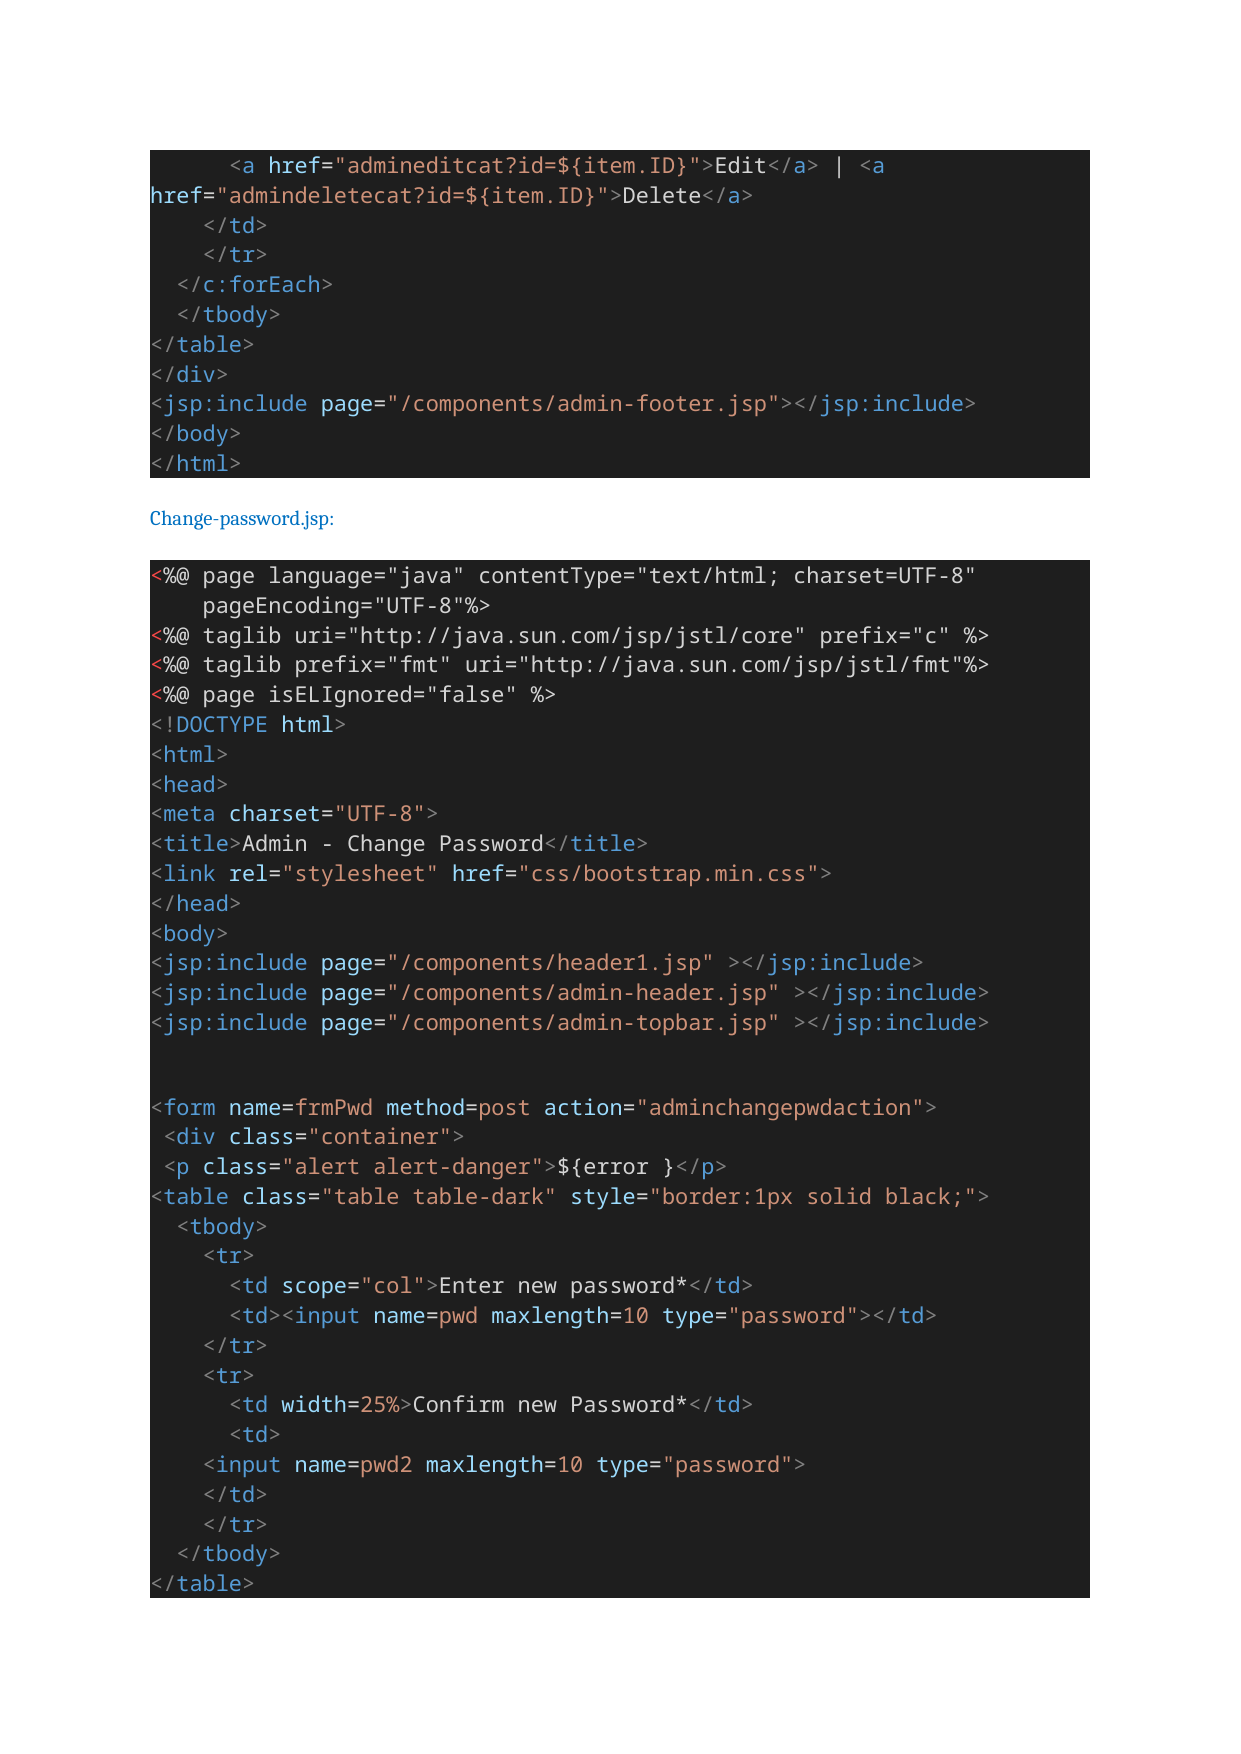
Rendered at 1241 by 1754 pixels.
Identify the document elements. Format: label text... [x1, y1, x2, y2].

text <%@ taglib uri="http://java.sun.com/jsp/jstl/core" prefix="c" %> [150, 619, 1090, 649]
text <link rel="stylesheet" href="css/bootstrap.min.css"> [150, 858, 1090, 888]
text </table> [150, 1568, 1090, 1598]
text <input name=pwd2 maxlength=10 type="password"> [150, 1449, 1090, 1479]
text <!DOCTYPE html> [150, 709, 1090, 739]
text </div> [150, 358, 1090, 388]
text <meta charset="UTF-8"> [150, 798, 1090, 828]
text <jsp:include page="/components/admin-header.jsp" ></jsp:include> [150, 977, 1090, 1007]
subtitle Change-password.jsp: [150, 507, 1090, 531]
text </td> [150, 209, 1090, 239]
text <td><input name=pwd maxlength=10 type="password"></td> [150, 1300, 1090, 1330]
text <form name=frmPwd method=post action="adminchangepwdaction"> [150, 1091, 1090, 1121]
text <head> [150, 768, 1090, 798]
text </table> [150, 329, 1090, 358]
text </tbody> [150, 299, 1090, 329]
text <tr> [150, 1359, 1090, 1389]
text <html> [150, 739, 1090, 768]
text </head> [150, 888, 1090, 917]
text <td> [150, 1419, 1090, 1449]
text <td scope="col">Enter new password*</td> [150, 1270, 1090, 1300]
text <jsp:include page="/components/header1.jsp" ></jsp:include> [150, 947, 1090, 977]
text </c:forEach> [150, 269, 1090, 299]
text <%@ page language="java" contentType="text/html; charset=UTF-8" [150, 560, 1090, 590]
text <body> [150, 917, 1090, 947]
text </tr> [150, 1508, 1090, 1538]
text pageEncoding="UTF-8"%> [150, 590, 1090, 619]
text <tbody> [150, 1211, 1090, 1240]
text <%@ page isELIgnored="false" %> [150, 679, 1090, 709]
text </html> [150, 448, 1090, 478]
text <jsp:include page="/components/admin-topbar.jsp" ></jsp:include> [150, 1007, 1090, 1037]
text <jsp:include page="/components/admin-footer.jsp"></jsp:include> [150, 388, 1090, 418]
text <td width=25%>Confirm new Password*</td> [150, 1389, 1090, 1419]
text <%@ taglib prefix="fmt" uri="http://java.sun.com/jsp/jstl/fmt"%> [150, 649, 1090, 679]
text </tr> [150, 1330, 1090, 1359]
text </body> [150, 418, 1090, 448]
text </tr> [150, 239, 1090, 269]
text <tr> [150, 1240, 1090, 1270]
text <a href="admineditcat?id=${item.ID}">Edit</a> | <a href="admindeletecat?id=${item.ID}">Delete</a> [150, 150, 1090, 209]
text </td> [150, 1479, 1090, 1508]
text <table class="table table-dark" style="border:1px solid black;"> [150, 1181, 1090, 1211]
text <title>Admin - Change Password</title> [150, 828, 1090, 858]
text </tbody> [150, 1538, 1090, 1568]
text <p class="alert alert-danger">${error }</p> [150, 1151, 1090, 1181]
text <div class="container"> [150, 1121, 1090, 1151]
